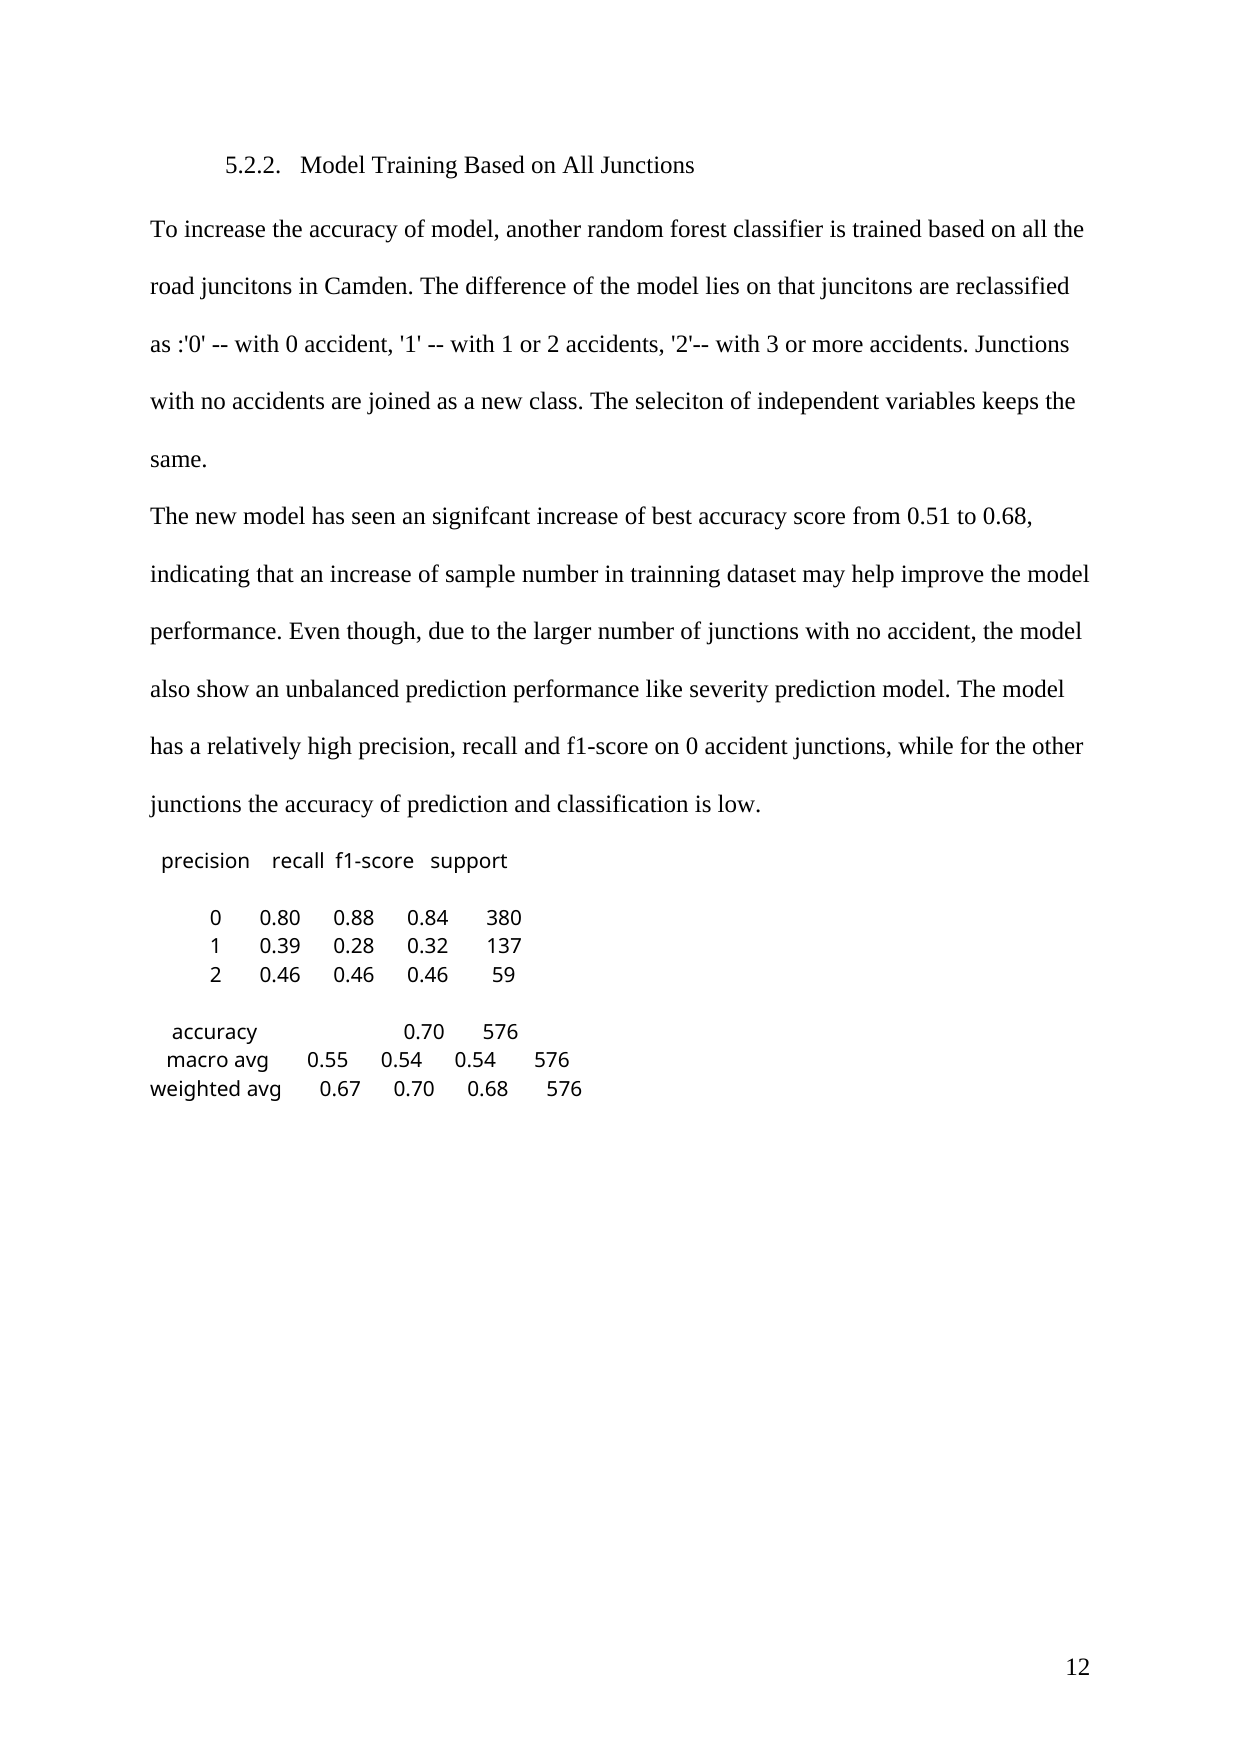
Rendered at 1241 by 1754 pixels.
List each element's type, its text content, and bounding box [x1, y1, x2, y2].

text The new model has seen an signifcant increase of best accuracy score from 0.51 to 0.68, indicating that an increase of sample number in trainning dataset may help improve the model performance. Even though, due to the larger number of junctions with no accident, the model also show an unbalanced prediction performance like severity prediction model. The model has a relatively high precision, recall and f1-score on 0 accident junctions, while for the other junctions the accuracy of prediction and classification is low. [150, 501, 1090, 817]
text 1 0.39 0.28 0.32 137 [150, 932, 1090, 960]
subtitle Model Training Based on All Junctions [225, 150, 1031, 179]
text precision recall f1-score support [150, 846, 1090, 875]
text To increase the accuracy of model, another random forest classifier is trained based on all the road juncitons in Camden. The difference of the model lies on that juncitons are reclassified as :'0' -- with 0 accident, '1' -- with 1 or 2 accidents, '2'-- with 3 or more accidents. Junctions with no accidents are joined as a new class. The seleciton of independent variables keeps the same. [150, 214, 1090, 472]
text macro avg 0.55 0.54 0.54 576 [150, 1045, 1090, 1074]
text accuracy 0.70 576 [150, 1017, 1090, 1045]
text weighted avg 0.67 0.70 0.68 576 [150, 1074, 1090, 1102]
text 2 0.46 0.46 0.46 59 [150, 960, 1090, 988]
text 0 0.80 0.88 0.84 380 [150, 903, 1090, 932]
